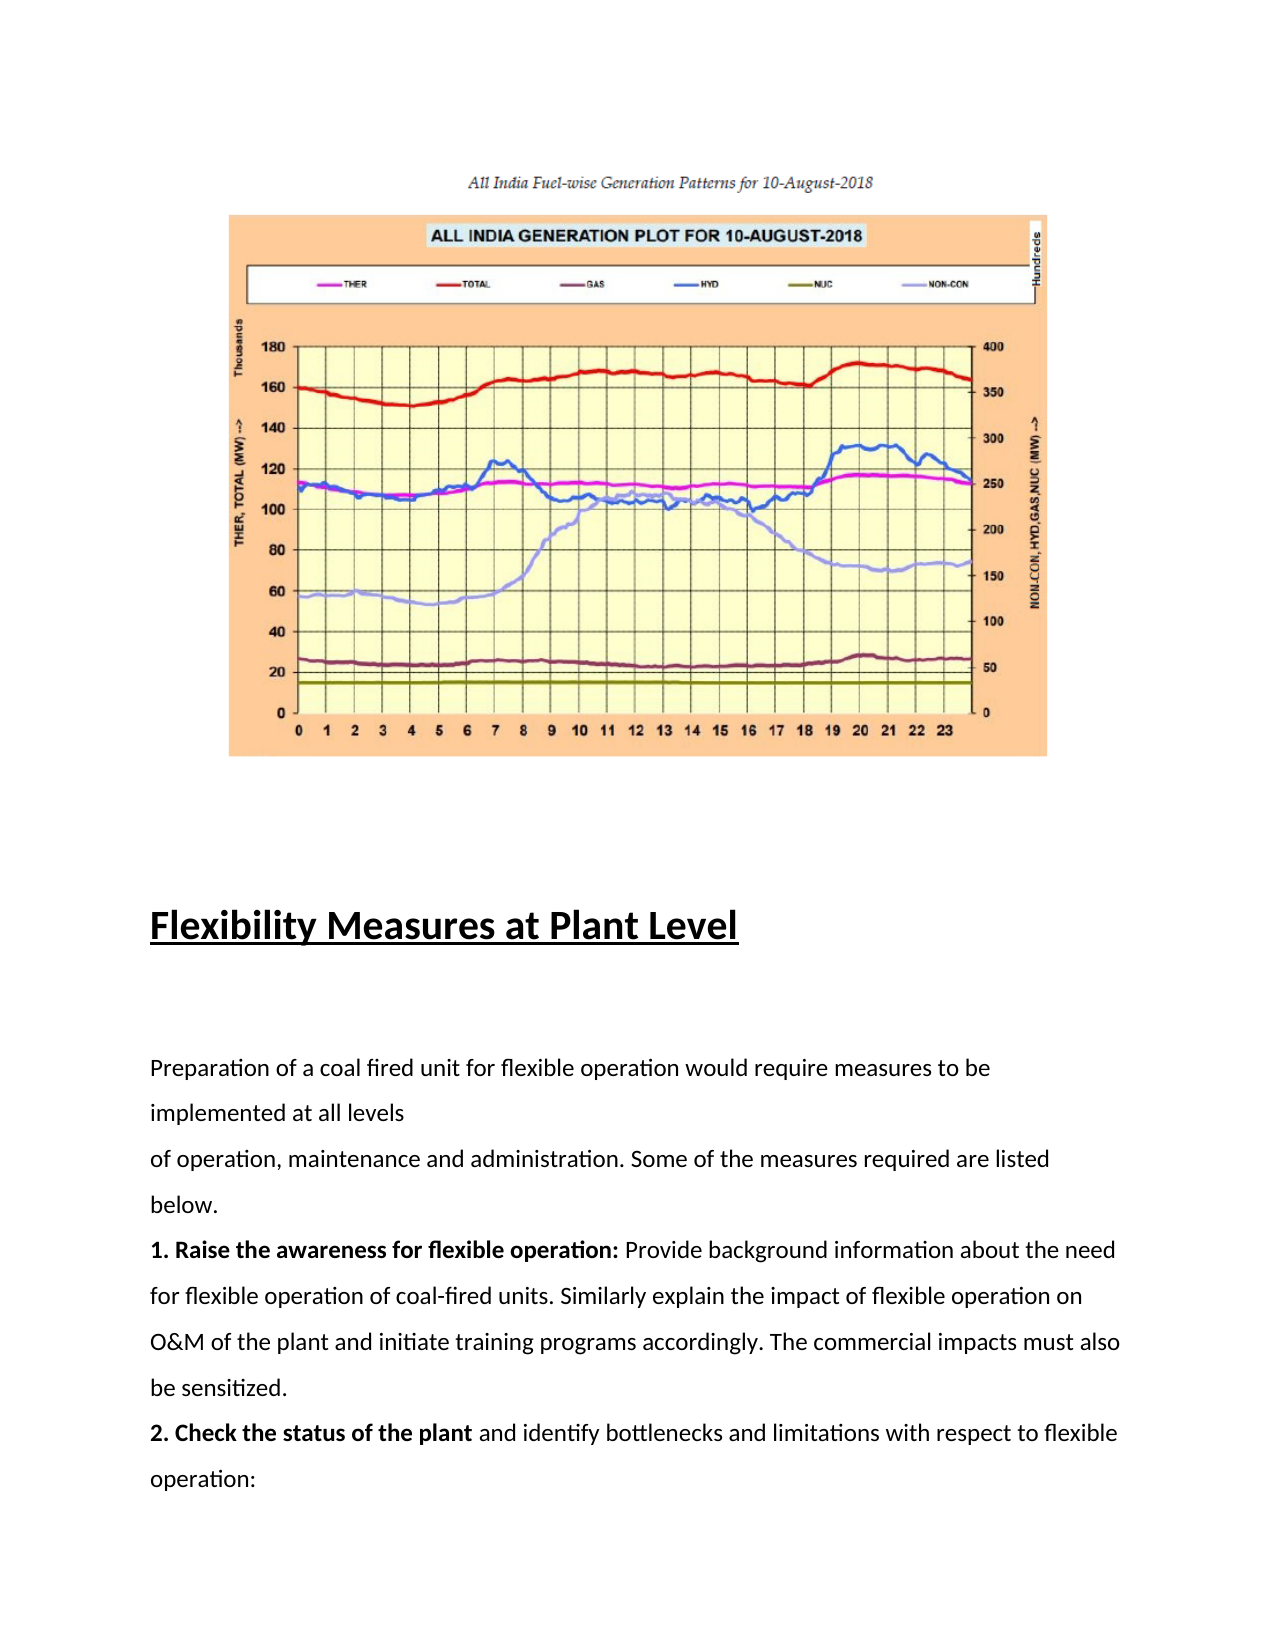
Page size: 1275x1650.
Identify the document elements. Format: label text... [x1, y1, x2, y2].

text 2. Check the status of the plant and identify bottlenecks and limitations with respect to flexible operation: [150, 1417, 1125, 1494]
picture [207, 150, 1068, 768]
text 1. Raise the awareness for flexible operation: Provide background information about the need for flexible operation of coal-fired units. Similarly explain the impact of flexible operation on O&M of the plant and initiate training programs accordingly. The commercial impacts must also be sensitized. [150, 1234, 1125, 1402]
text Preparation of a coal fired unit for flexible operation would require measures to be implemented at all levels [150, 1052, 1125, 1128]
text of operation, maintenance and administration. Some of the measures required are listed below. [150, 1143, 1125, 1219]
text Flexibility Measures at Plant Level [150, 899, 1125, 950]
